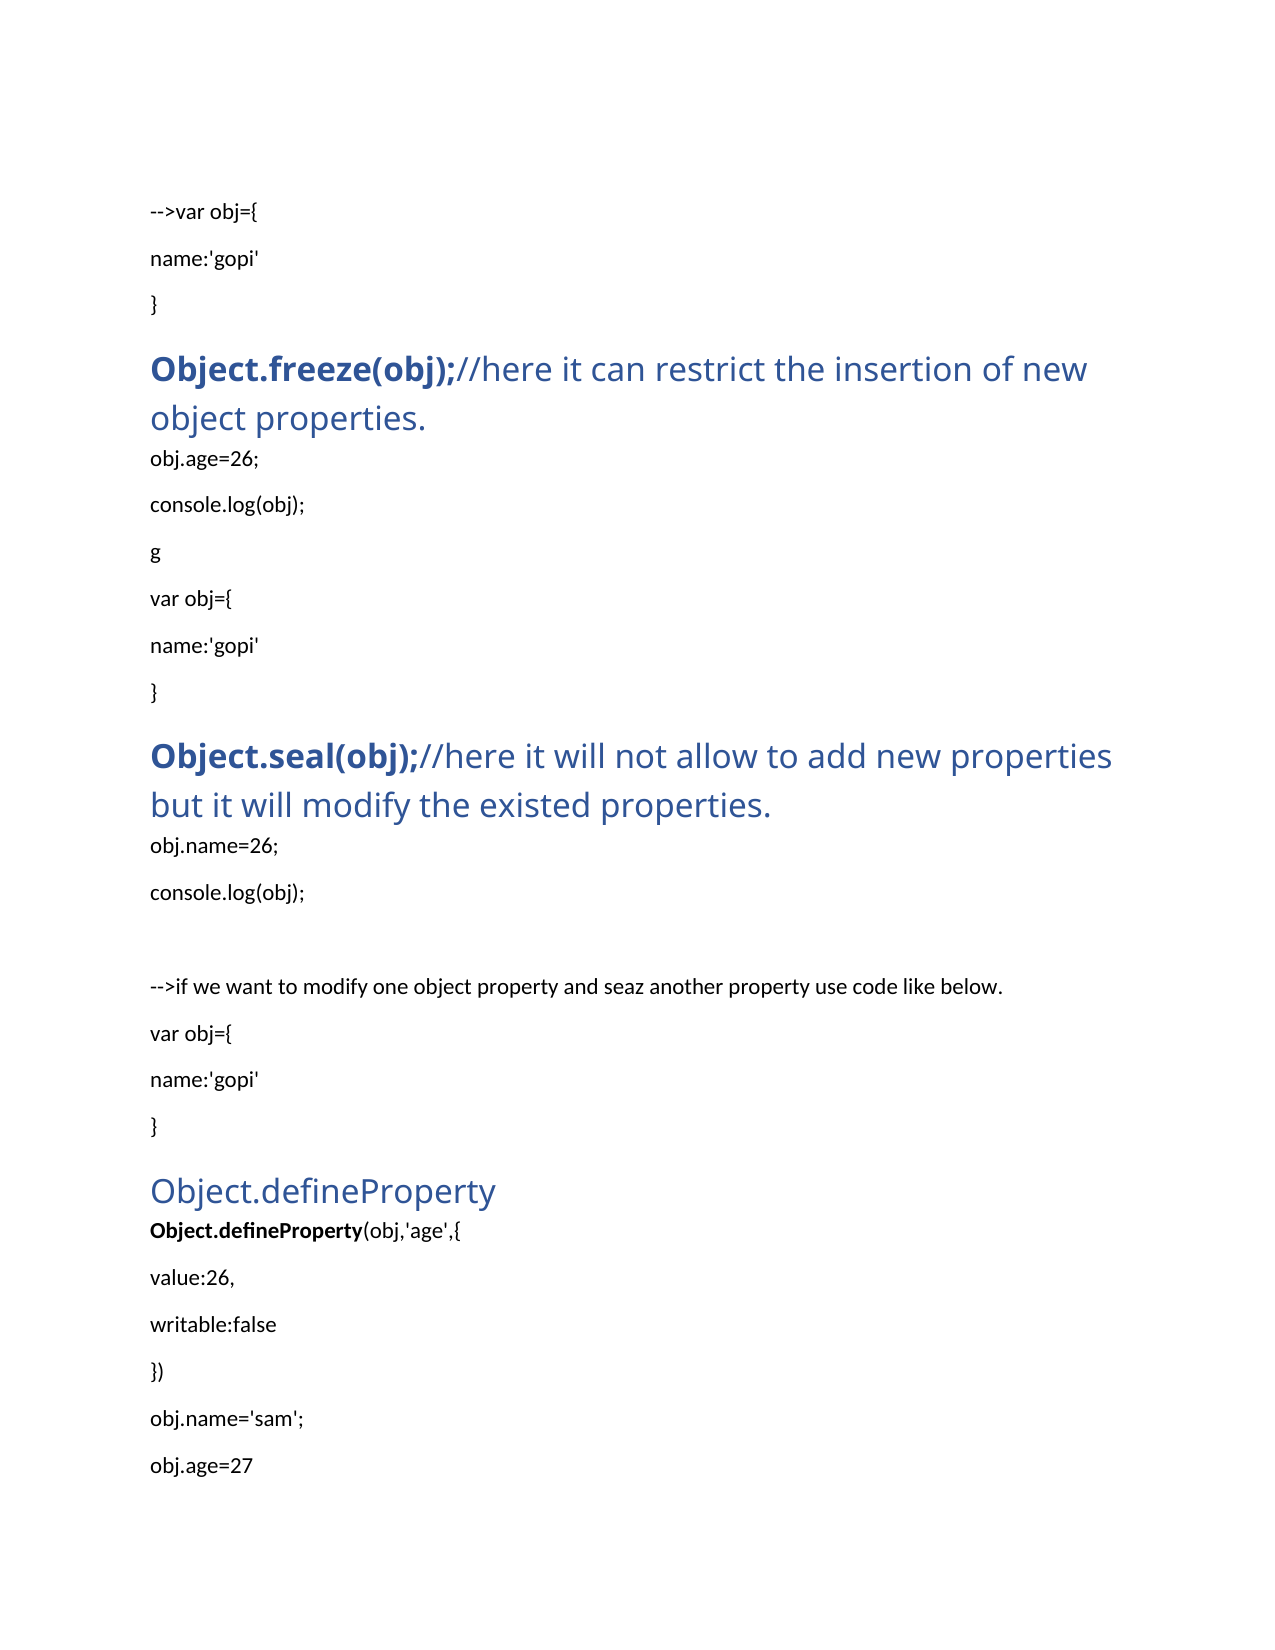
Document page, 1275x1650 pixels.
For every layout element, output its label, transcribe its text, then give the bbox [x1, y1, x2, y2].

text writable:false [150, 1310, 1125, 1338]
text } [150, 678, 1125, 706]
text obj.name='sam'; [150, 1404, 1125, 1432]
text value:26, [150, 1263, 1125, 1292]
text console.log(obj); [150, 878, 1125, 906]
text name:'gopi' [150, 631, 1125, 659]
text obj.name=26; [150, 831, 1125, 859]
text obj.age=27 [150, 1451, 1125, 1479]
text name:'gopi' [150, 244, 1125, 272]
text }) [150, 1357, 1125, 1385]
text } [150, 1112, 1125, 1141]
text Object.defineProperty(obj,'age',{ [150, 1217, 1125, 1245]
subtitle Object.defineProperty [150, 1168, 1125, 1213]
text g [150, 537, 1125, 566]
text -->var obj={ [150, 197, 1125, 225]
text -->if we want to modify one object property and seaz another property use code like below. [150, 972, 1125, 1000]
text name:'gopi' [150, 1066, 1125, 1094]
text var obj={ [150, 1019, 1125, 1047]
subtitle Object.freeze(obj);//here it can restrict the insertion of new object properties. [150, 346, 1125, 440]
text var obj={ [150, 584, 1125, 612]
subtitle Object.seal(obj);//here it will not allow to add new properties but it will modify the existed properties. [150, 733, 1125, 828]
text } [150, 291, 1125, 319]
text obj.age=26; [150, 444, 1125, 472]
text console.log(obj); [150, 491, 1125, 519]
